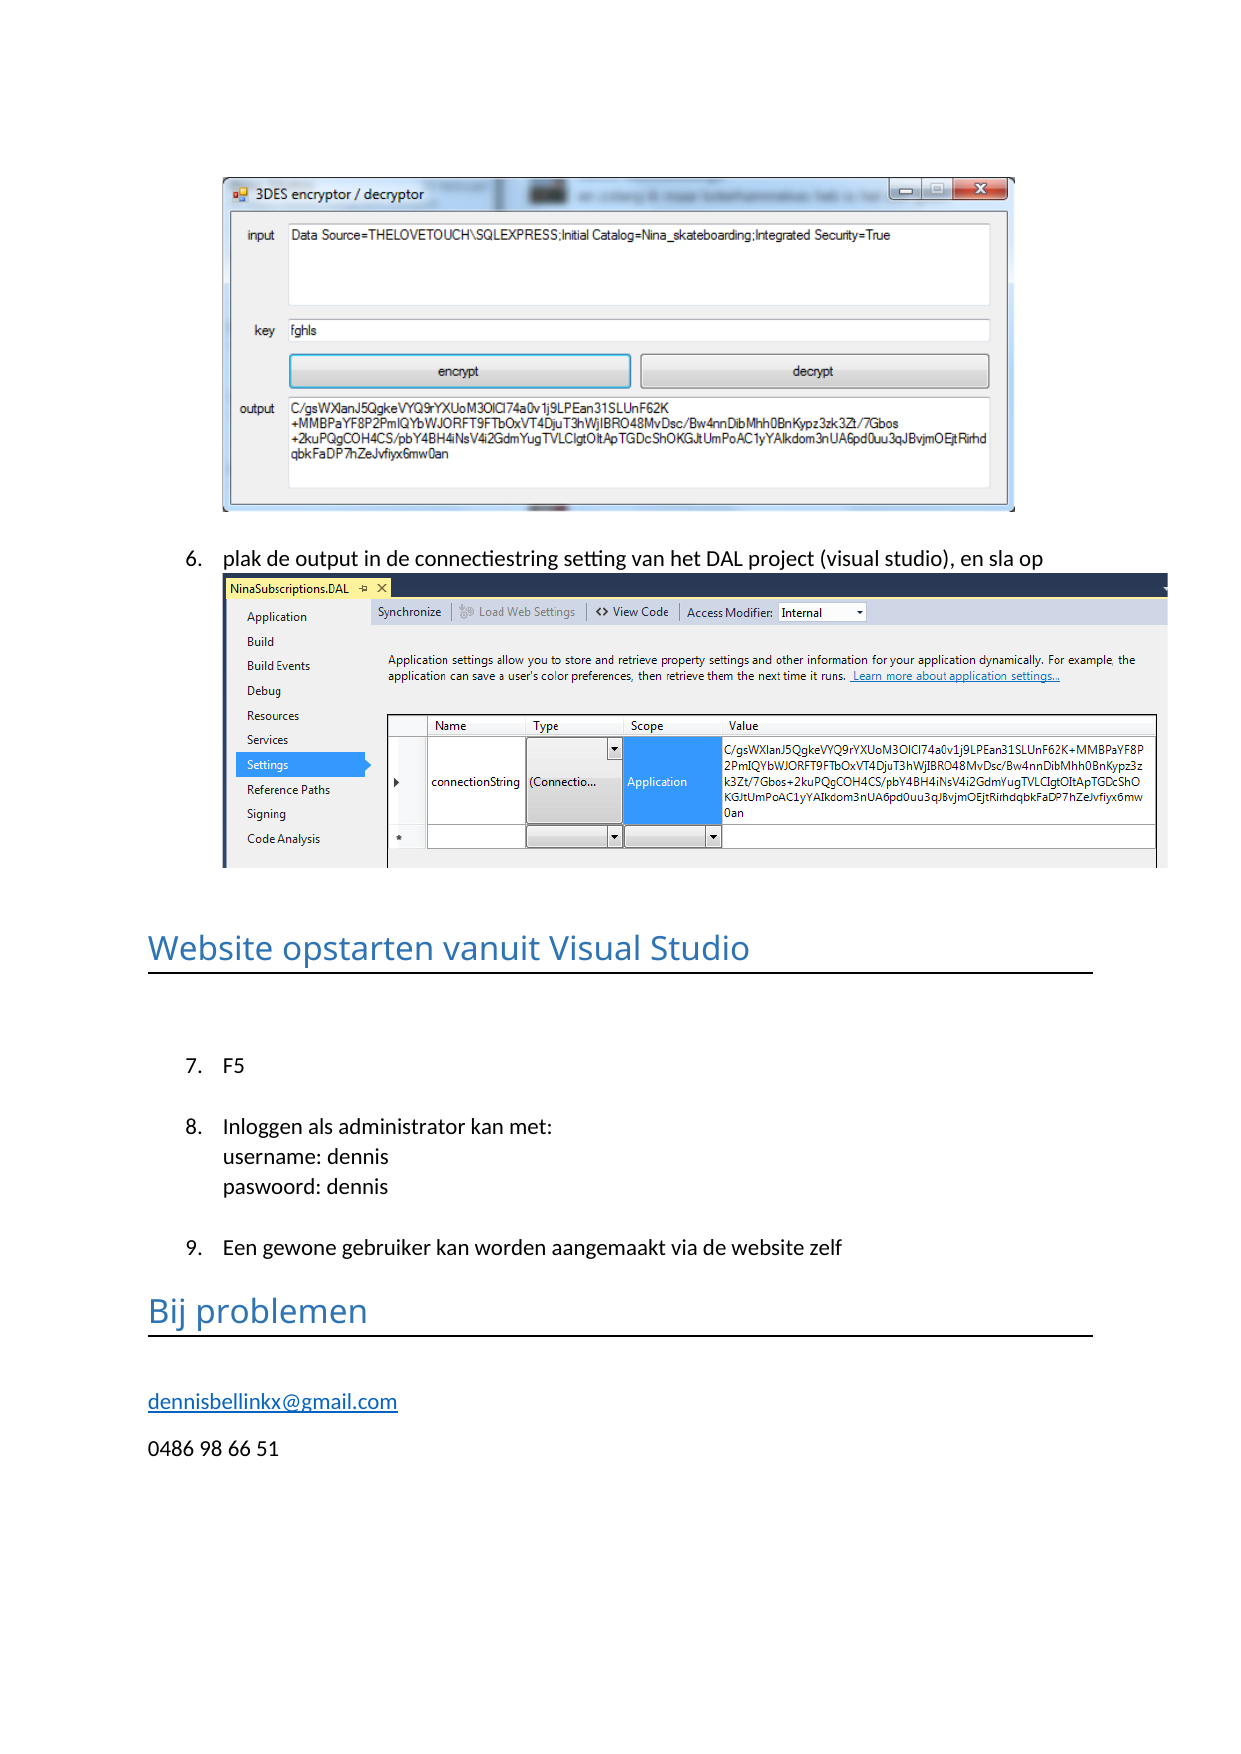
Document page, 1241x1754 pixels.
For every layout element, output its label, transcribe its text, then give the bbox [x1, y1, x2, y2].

picture [222, 177, 1015, 512]
list Inloggen als administrator kan met: username: dennis paswoord: dennis [185, 1112, 1093, 1230]
list F5 [185, 1051, 1093, 1109]
picture [222, 573, 1168, 868]
text dennisbellinkx@gmail.com [148, 1387, 1093, 1415]
list Een gewone gebruiker kan worden aangemaakt via de website zelf [185, 1233, 1093, 1261]
subtitle Bij problemen [148, 1288, 1093, 1335]
text 0486 98 66 51 [148, 1434, 1093, 1462]
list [185, 148, 1093, 542]
subtitle Website opstarten vanuit Visual Studio [148, 925, 1093, 972]
